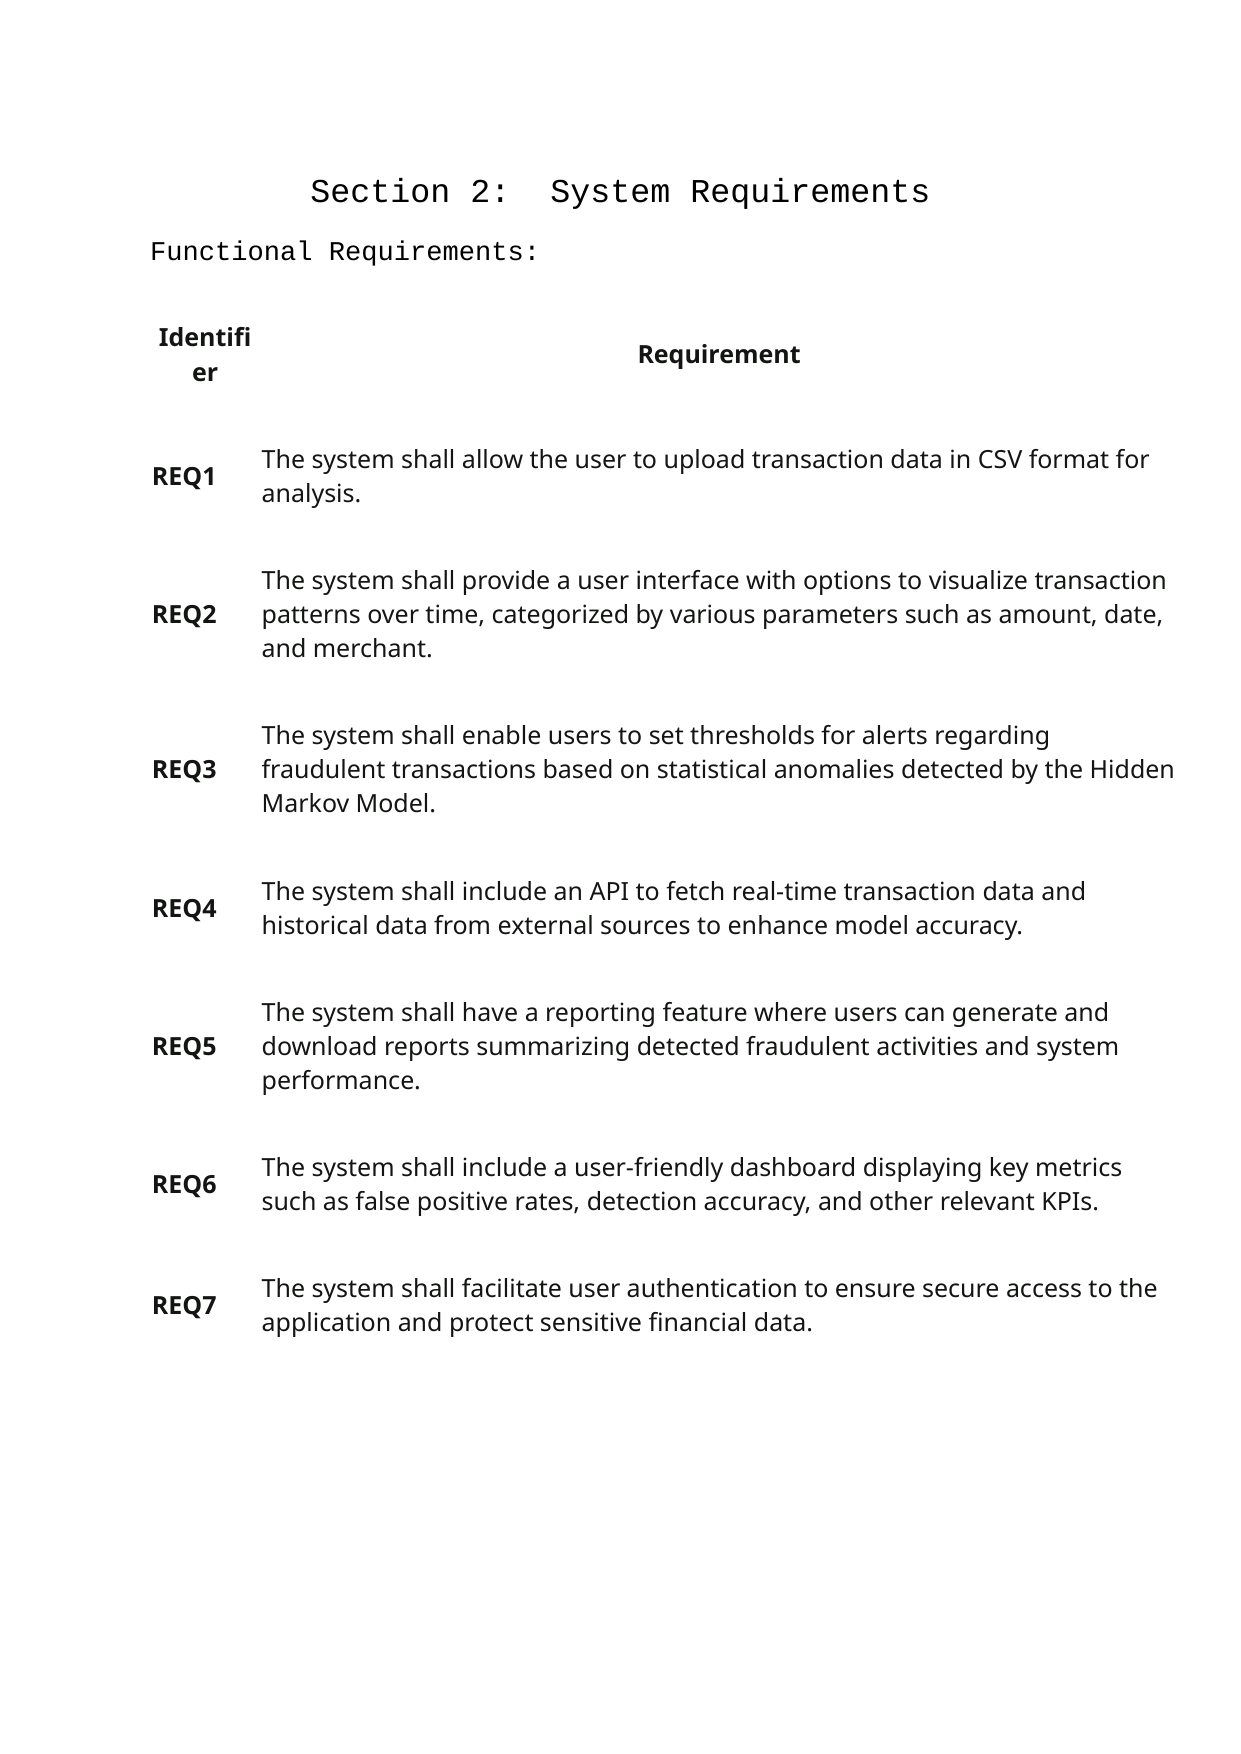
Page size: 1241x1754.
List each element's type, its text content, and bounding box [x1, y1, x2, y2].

table_cell REQ5 [150, 968, 260, 1123]
subtitle Section 2: System Requirements [150, 175, 1090, 213]
table_cell REQ1 [150, 415, 260, 536]
table_cell The system shall enable users to set thresholds for alerts regarding fraudulent transactions based on statistical anomalies detected by the Hidden Markov Model. [260, 691, 1178, 847]
table_cell The system shall include a user-friendly dashboard displaying key metrics such as false positive rates, detection accuracy, and other relevant KPIs. [260, 1123, 1178, 1244]
table_cell REQ4 [150, 847, 260, 968]
table_cell The system shall facilitate user authentication to ensure secure access to the application and protect sensitive financial data. [260, 1245, 1178, 1366]
table_cell The system shall allow the user to upload transaction data in CSV format for analysis. [260, 415, 1178, 536]
table_cell REQ7 [150, 1245, 260, 1366]
table_cell The system shall have a reporting feature where users can generate and download reports summarizing detected fraudulent activities and system performance. [260, 968, 1178, 1123]
table_cell REQ2 [150, 536, 260, 691]
table_cell REQ3 [150, 691, 260, 847]
table_cell REQ6 [150, 1123, 260, 1244]
table_cell The system shall provide a user interface with options to visualize transaction patterns over time, categorized by various parameters such as amount, date, and merchant. [260, 536, 1178, 691]
subtitle Functional Requirements: [150, 238, 1090, 268]
table_cell The system shall include an API to fetch real-time transaction data and historical data from external sources to enhance model accuracy. [260, 847, 1178, 968]
table_header Identifier [150, 294, 260, 415]
table_header Requirement [260, 294, 1178, 415]
